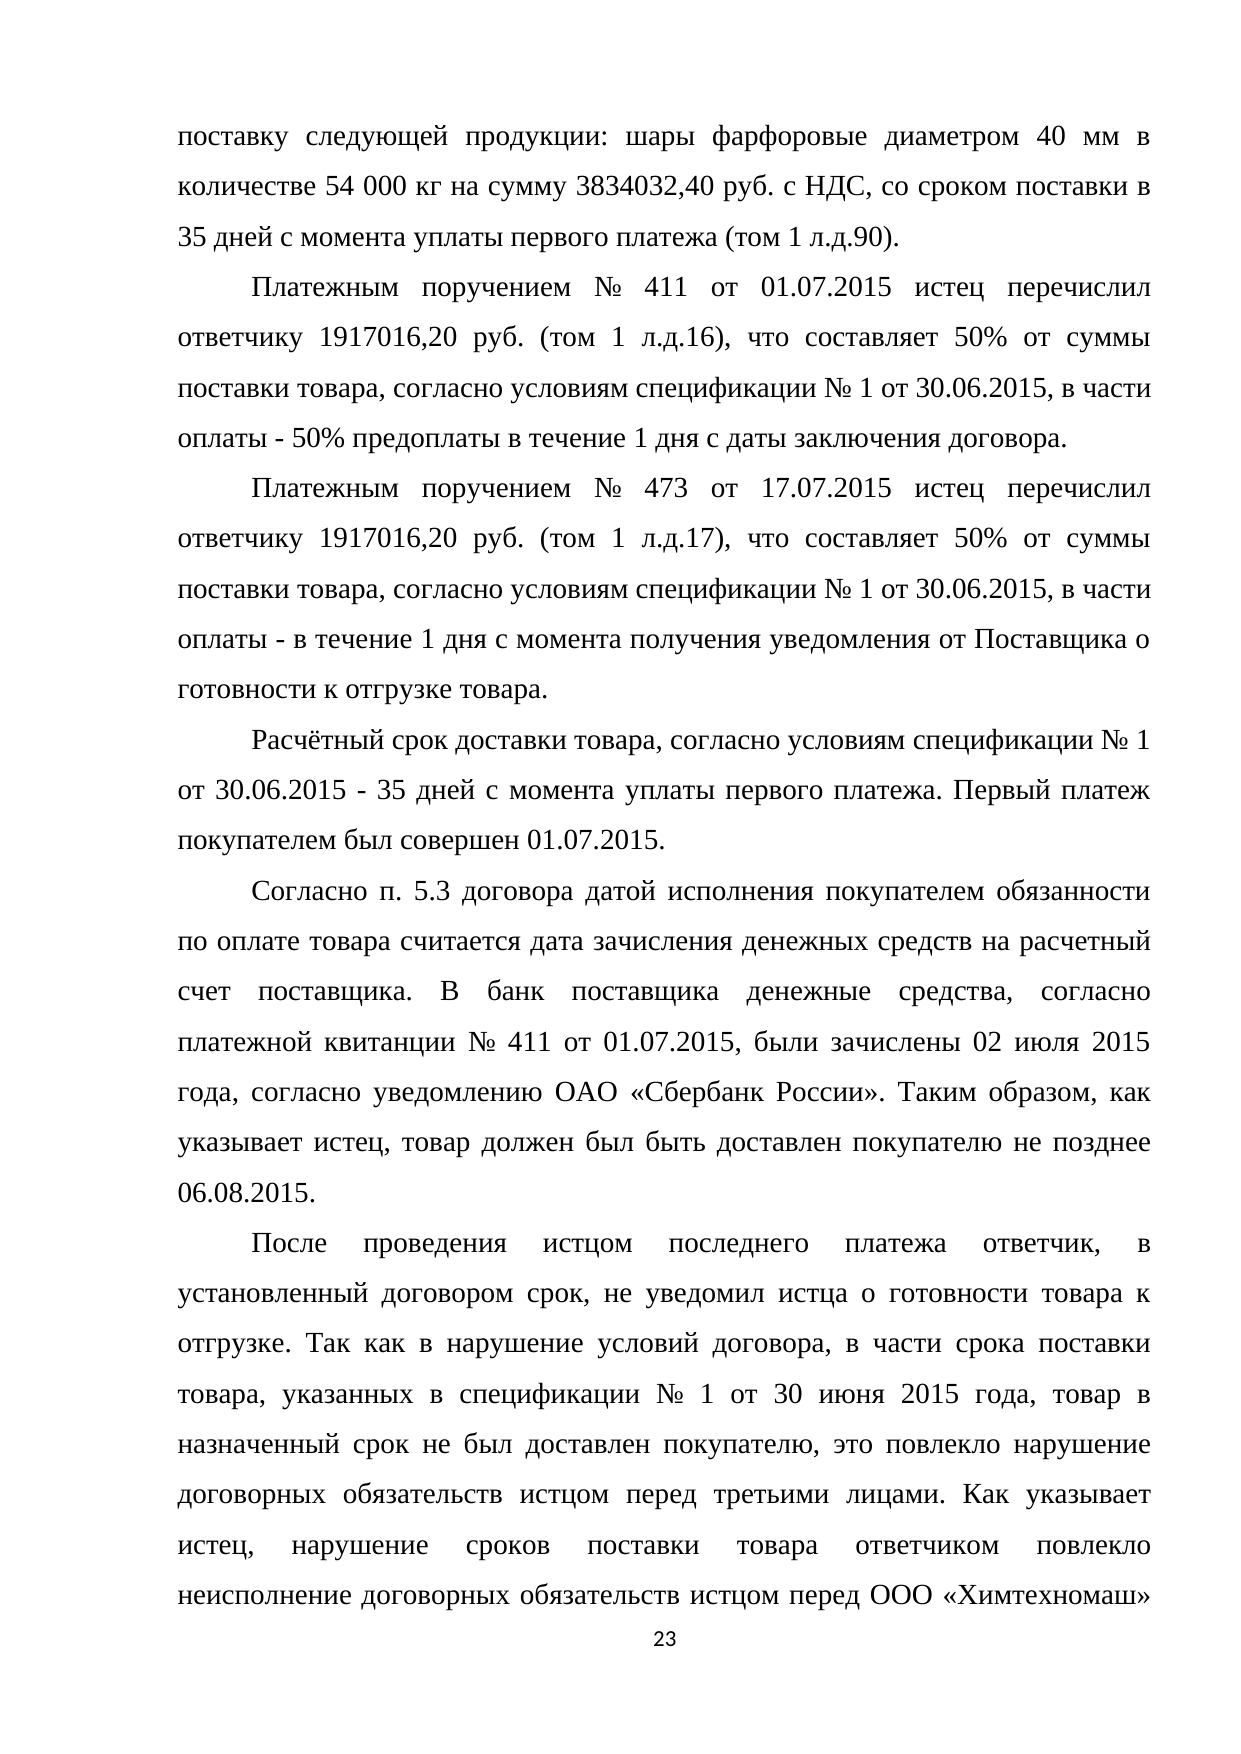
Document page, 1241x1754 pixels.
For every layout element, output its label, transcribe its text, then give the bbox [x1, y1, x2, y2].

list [177, 118, 1152, 252]
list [177, 1225, 1152, 1611]
list Платежным поручением № 473 от 17.07.2015 истец перечислил ответчику 1917016,20 руб. (том 1 л.д.17), что составляет 50% от суммы поставки товара, согласно условиям спецификации № 1 от 30.06.2015, в части оплаты - в течение 1 дня с момента получения уведомления от Поставщика о готовности к отгрузке товара. [177, 470, 1152, 705]
list Платежным поручением № 411 от 01.07.2015 истец перечислил ответчику 1917016,20 руб. (том 1 л.д.16), что составляет 50% от суммы поставки товара, согласно условиям спецификации № 1 от 30.06.2015, в части оплаты - 50% предоплаты в течение 1 дня с даты заключения договора. [177, 269, 1152, 453]
list Расчётный срок доставки товара, согласно условиям спецификации № 1 от 30.06.2015 - 35 дней с момента уплаты первого платежа. Первый платеж покупателем был совершен 01.07.2015. [177, 722, 1152, 856]
list Согласно п. 5.3 договора датой исполнения покупателем обязанности по оплате товара считается дата зачисления денежных средств на расчетный счет поставщика. В банк поставщика денежные средства, согласно платежной квитанции № 411 от 01.07.2015, были зачислены 02 июля 2015 года, согласно уведомлению ОАО «Сбербанк России». Таким образом, как указывает истец, товар должен был быть доставлен покупателю не позднее 06.08.2015. [177, 873, 1152, 1208]
